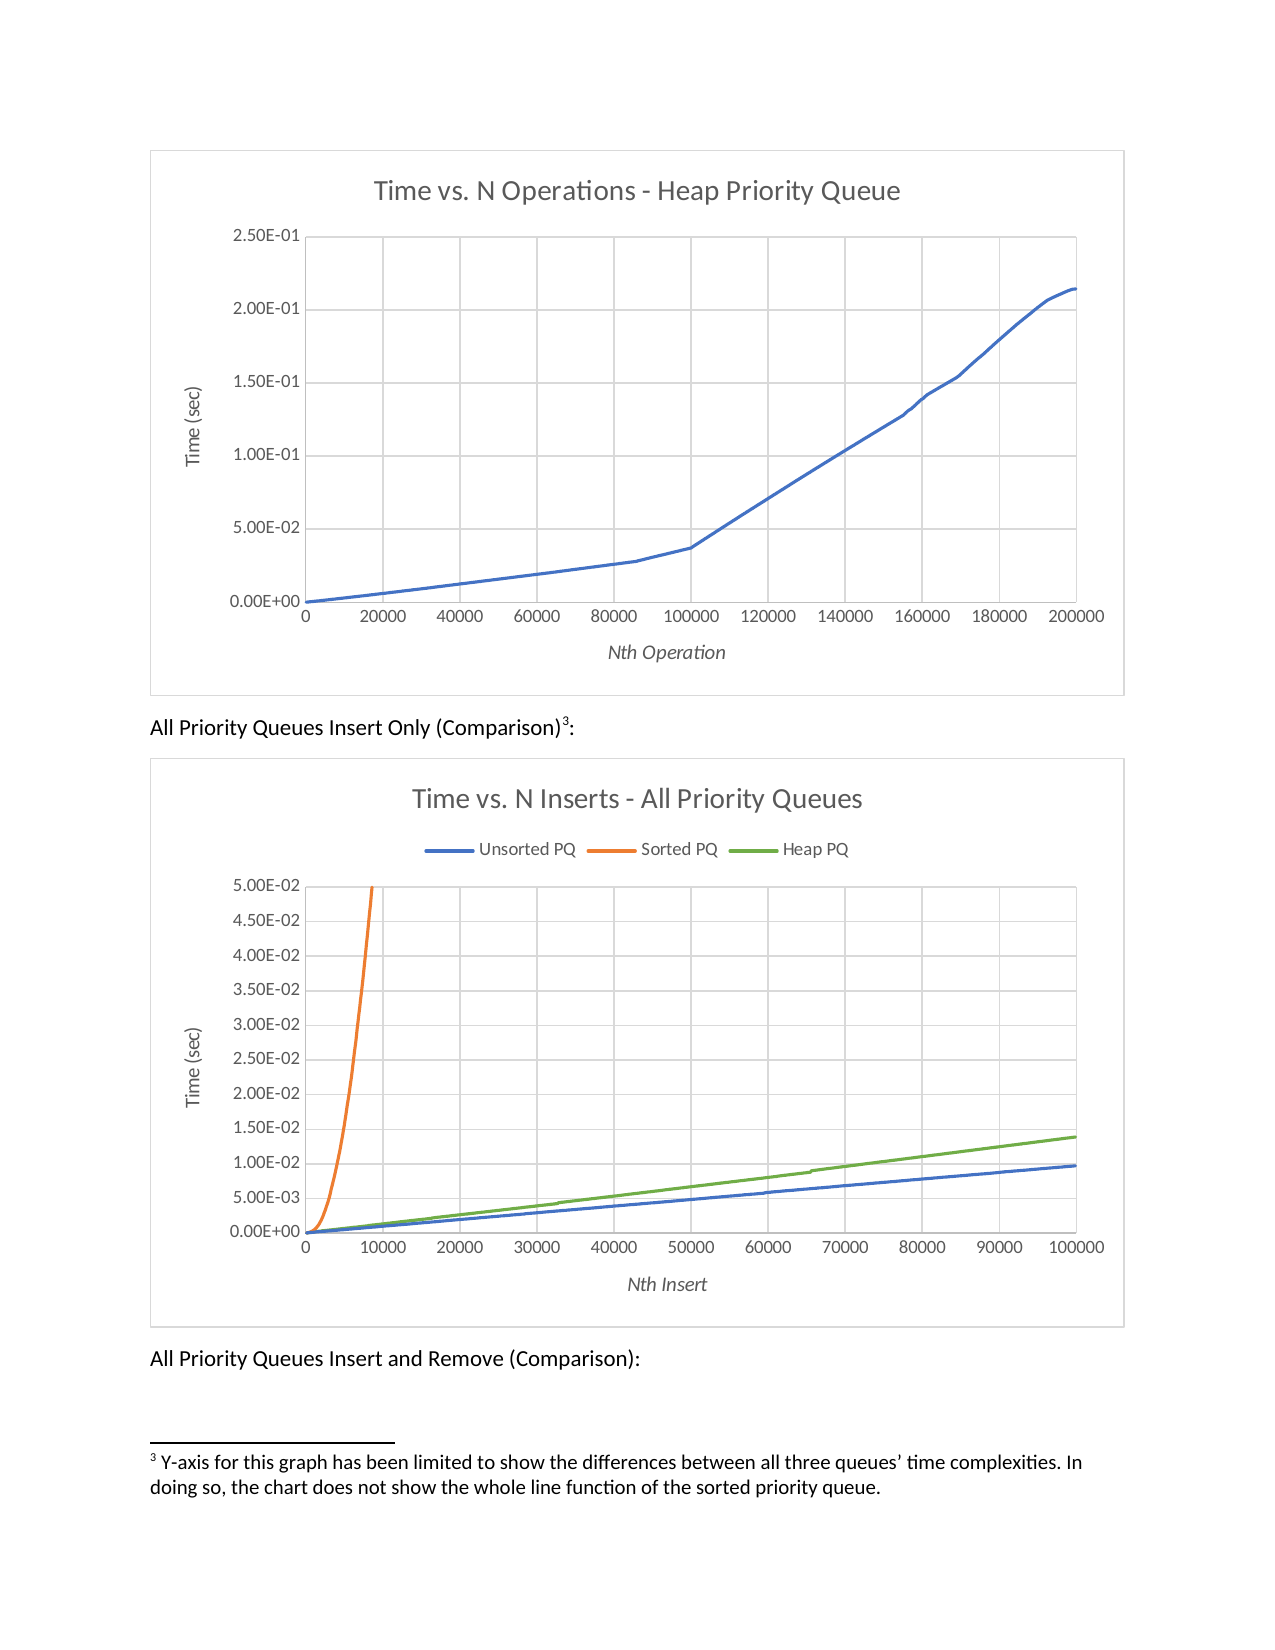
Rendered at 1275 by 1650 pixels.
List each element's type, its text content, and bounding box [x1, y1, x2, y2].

text All Priority Queues Insert Only (Comparison): [150, 713, 1125, 741]
text All Priority Queues Insert and Remove (Comparison): [150, 1344, 1125, 1372]
